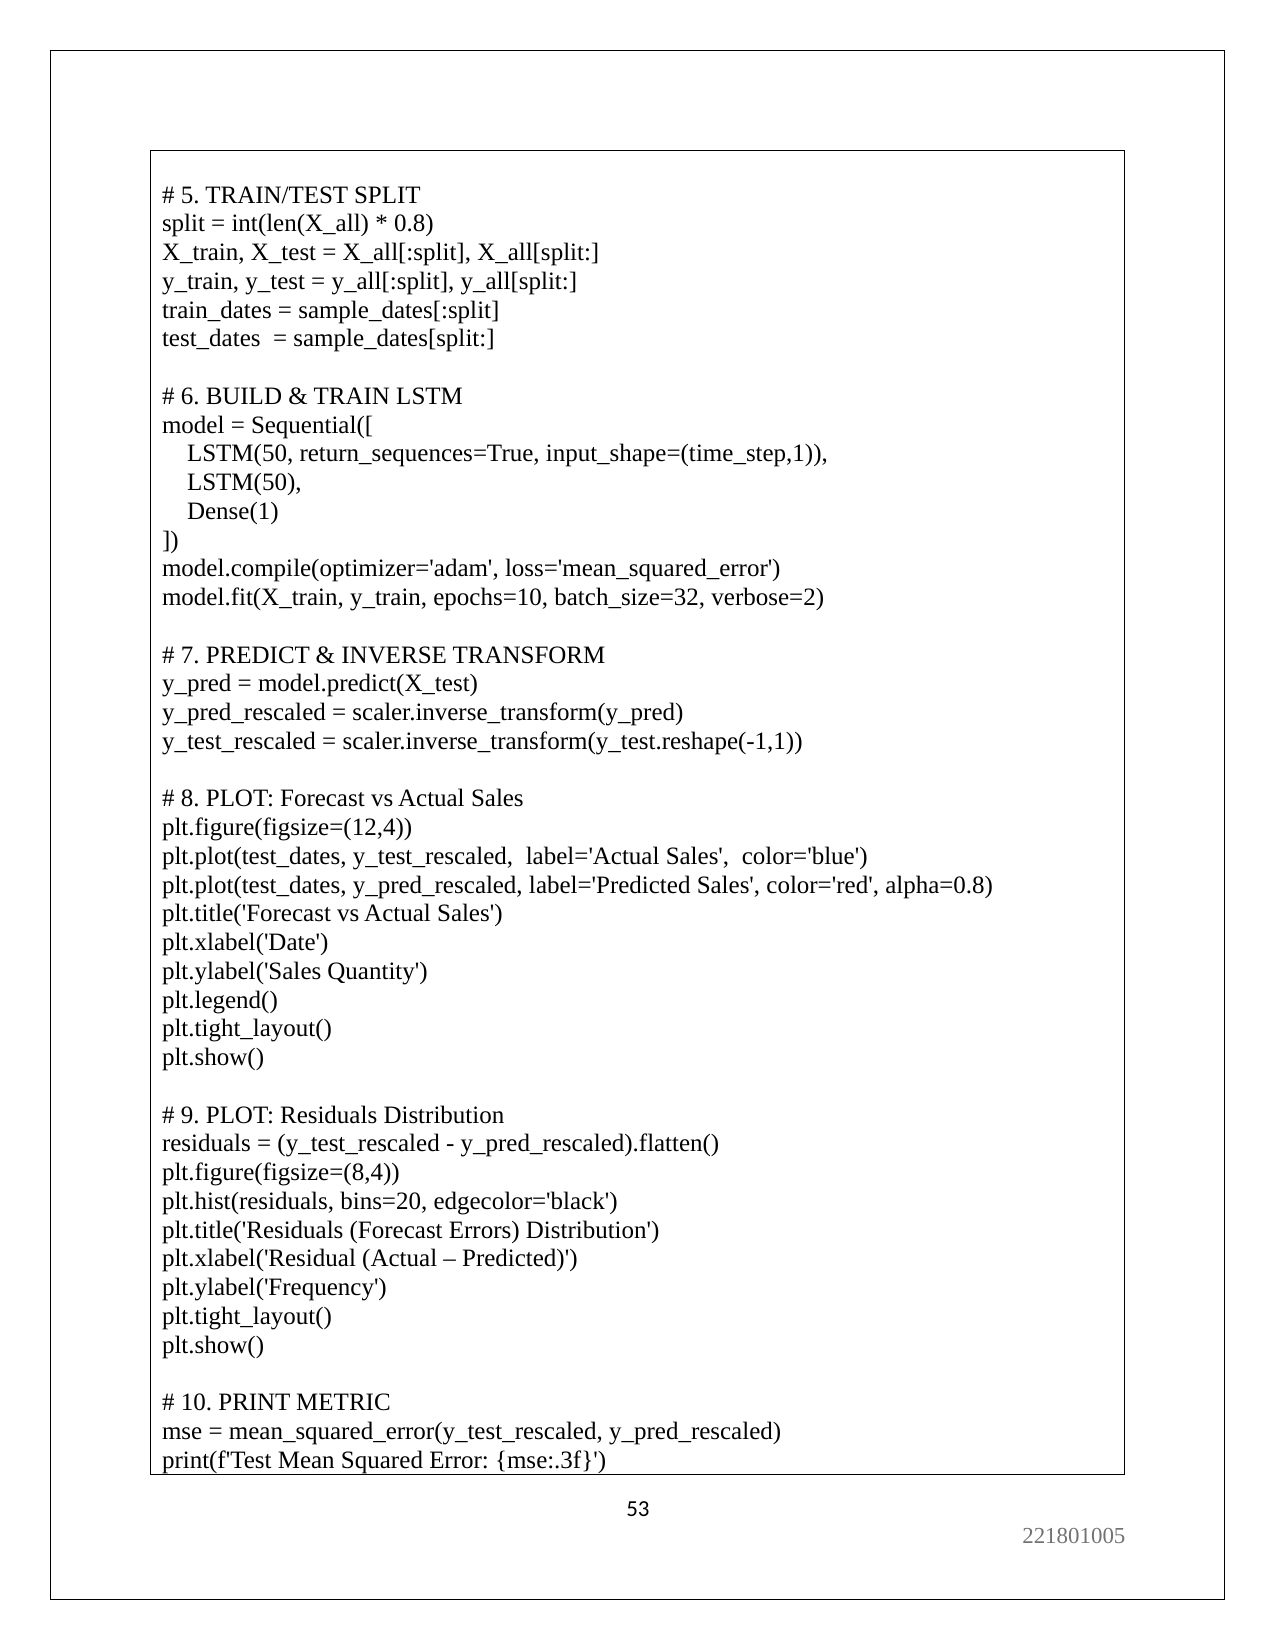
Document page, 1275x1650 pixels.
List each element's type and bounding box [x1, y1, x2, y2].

table_header [151, 151, 1124, 1473]
